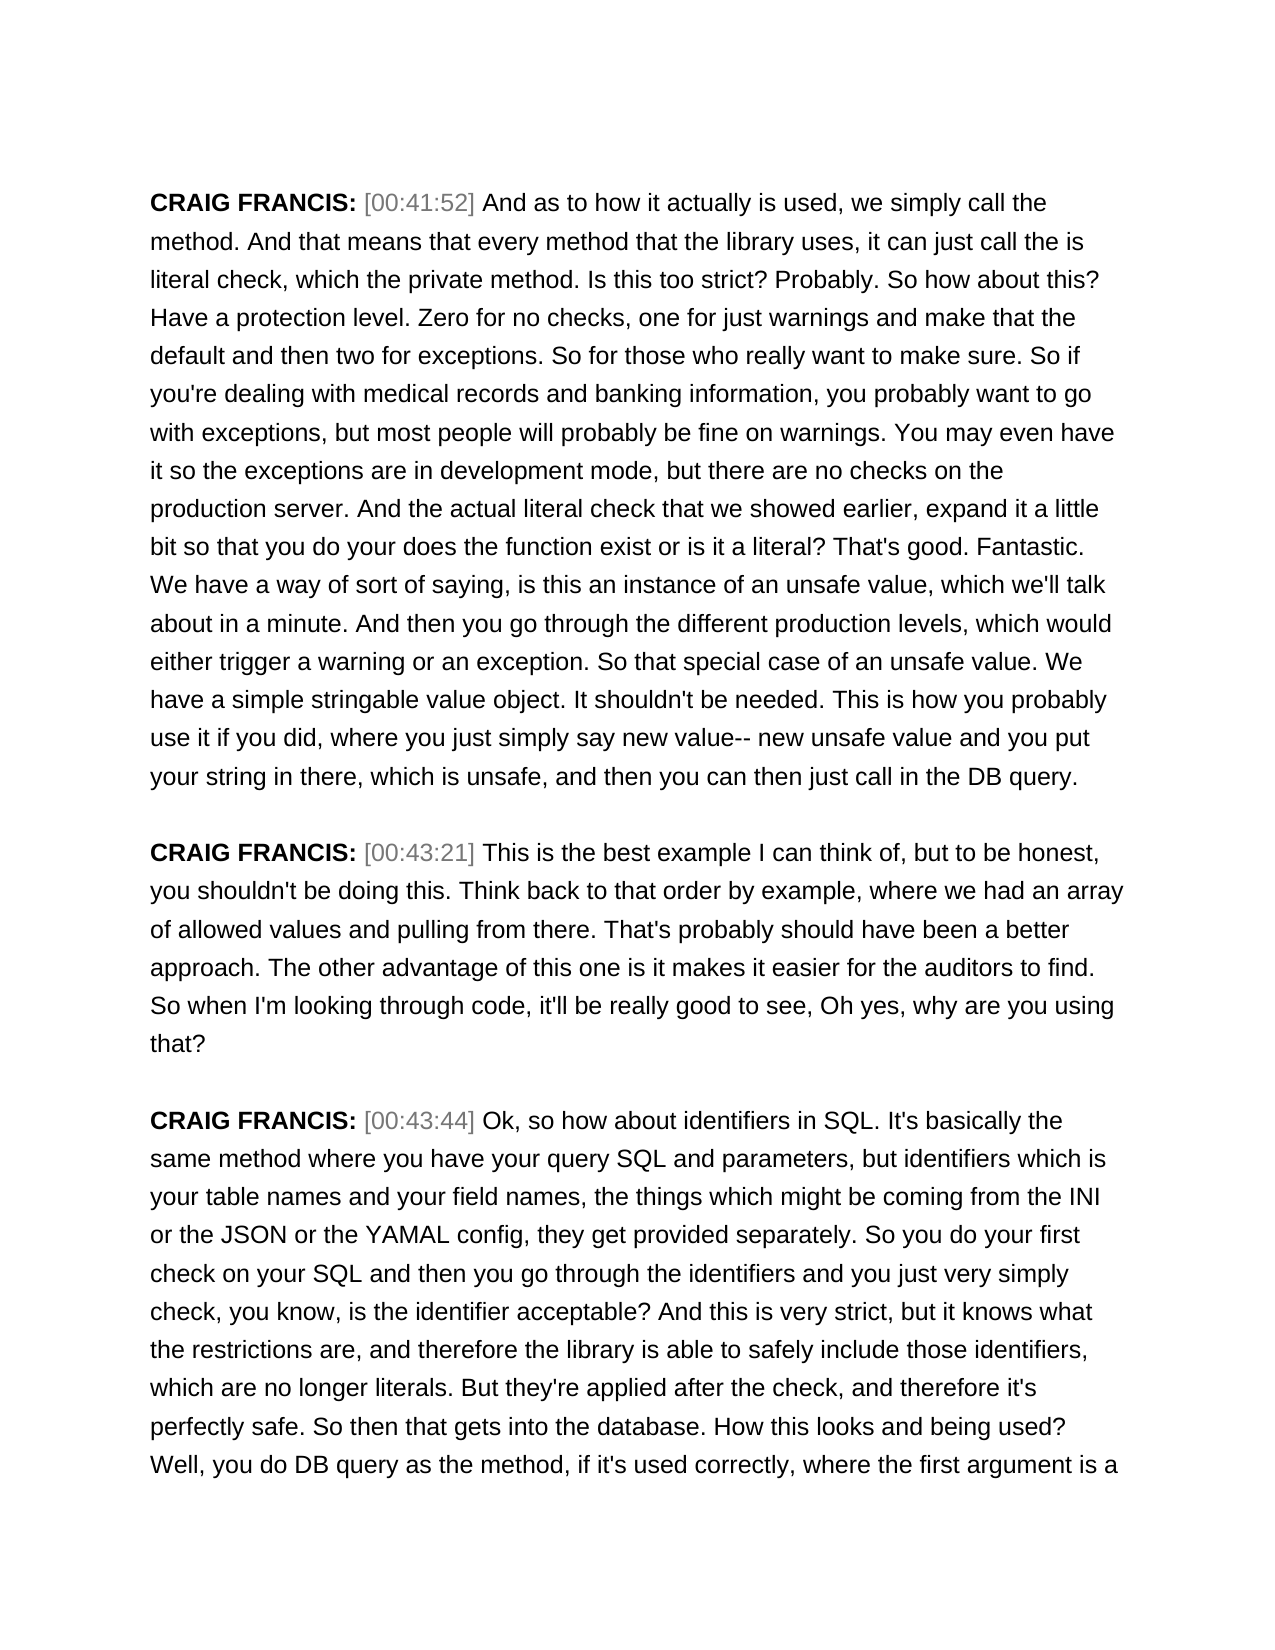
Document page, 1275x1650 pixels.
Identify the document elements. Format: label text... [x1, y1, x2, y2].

text CRAIG FRANCIS: [00:41:52] And as to how it actually is used, we simply call the method. And that means that every method that the library uses, it can just call the is literal check, which the private method. Is this too strict? Probably. So how about this? Have a protection level. Zero for no checks, one for just warnings and make that the default and then two for exceptions. So for those who really want to make sure. So if you're dealing with medical records and banking information, you probably want to go with exceptions, but most people will probably be fine on warnings. You may even have it so the exceptions are in development mode, but there are no checks on the production server. And the actual literal check that we showed earlier, expand it a little bit so that you do your does the function exist or is it a literal? That's good. Fantastic. We have a way of sort of saying, is this an instance of an unsafe value, which we'll talk about in a minute. And then you go through the different production levels, which would either trigger a warning or an exception. So that special case of an unsafe value. We have a simple stringable value object. It shouldn't be needed. This is how you probably use it if you did, where you just simply say new value-- new unsafe value and you put your string in there, which is unsafe, and then you can then just call in the DB query. [150, 188, 1125, 790]
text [150, 1106, 1125, 1478]
text CRAIG FRANCIS: [00:43:21] This is the best example I can think of, but to be honest, you shouldn't be doing this. Think back to that order by example, where we had an array of allowed values and pulling from there. That's probably should have been a better approach. The other advantage of this one is it makes it easier for the auditors to find. So when I'm looking through code, it'll be really good to see, Oh yes, why are you using that? [150, 838, 1125, 1058]
